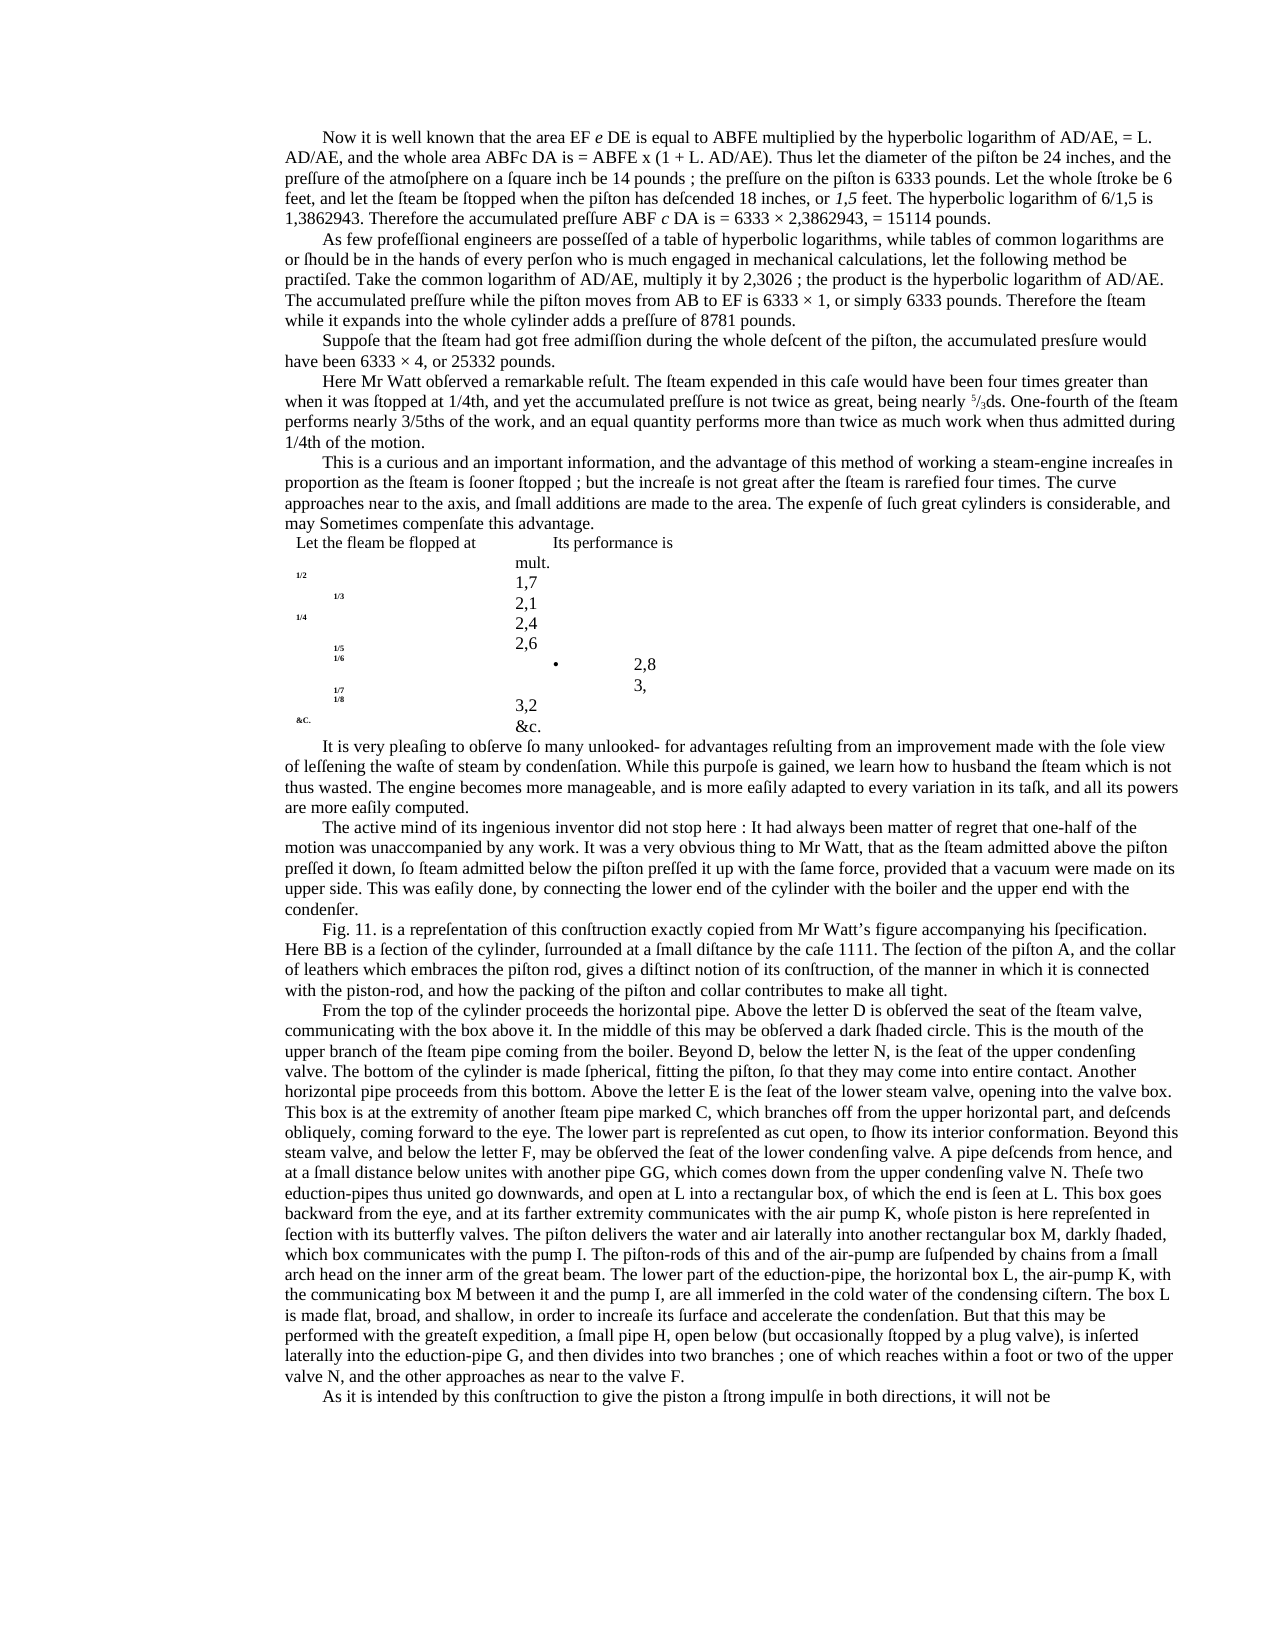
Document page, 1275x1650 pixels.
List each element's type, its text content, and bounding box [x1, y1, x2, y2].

text This is a curious and an important information, and the advantage of this method of working a steam-engine increaſes in proportion as the ſteam is ſooner ſtopped ; but the increaſe is not great after the ſteam is rarefied four times. The curve approaches near to the axis, and ſmall additions are made to the area. The expenſe of ſuch great cylinders is considerable, and may Sometimes compenſate this advantage. [284, 452, 1180, 533]
table_cell 3,2 [504, 695, 718, 716]
text The active mind of its ingenious inventor did not stop here : It had always been matter of regret that one-half of the motion was unaccompanied by any work. It was a very obvious thing to Mr Watt, that as the ſteam admitted above the piſton preſſed it down, ſo ſteam admitted below the piſton preſſed it up with the ſame force, provided that a vacuum were made on its upper side. This was eaſily done, by connecting the lower end of the cylinder with the boiler and the upper end with the condenſer. [284, 817, 1180, 919]
text It is very pleaſing to obſerve ſo many unlooked- for advantages reſulting from an improvement made with the ſole view of leſſening the waſte of steam by condenſation. While this purpoſe is gained, we learn how to husband the ſteam which is not thus wasted. The engine becomes more manageable, and is more eaſily adapted to every variation in its taſk, and all its powers are more eaſily computed. [284, 736, 1180, 817]
table_cell 1,7 [504, 572, 718, 592]
table_cell 1/3 [285, 592, 504, 613]
text Here Mr Watt obſerved a remarkable reſult. The ſteam expended in this caſe would have been four times greater than when it was ſtopped at 1/4th, and yet the accumulated preſſure is not twice as great, being nearly 5/3ds. One-fourth of the ſteam performs nearly 3/5ths of the work, and an equal quantity performs more than twice as much work when thus admitted during 1/4th of the motion. [284, 371, 1180, 452]
text From the top of the cylinder proceeds the horizontal pipe. Above the letter D is obſerved the seat of the ſteam valve, communicating with the box above it. In the middle of this may be obſerved a dark ſhaded circle. This is the mouth of the upper branch of the ſteam pipe coming from the boiler. Beyond D, below the letter N, is the ſeat of the upper condenſing valve. The bottom of the cylinder is made ſpherical, fitting the piſton, ſo that they may come into entire contact. Another horizontal pipe proceeds from this bottom. Above the letter E is the ſeat of the lower steam valve, opening into the valve box. This box is at the extremity of another ſteam pipe marked C, which branches off from the upper horizontal part, and deſcends obliquely, coming forward to the eye. The lower part is repreſented as cut open, to ſhow its interior conformation. Beyond this steam valve, and below the letter F, may be obſerved the ſeat of the lower condenſing valve. A pipe deſcends from hence, and at a ſmall distance below unites with another pipe GG, which comes down from the upper condenſing valve N. Theſe two eduction-pipes thus united go downwards, and open at L into a rectangular box, of which the end is ſeen at L. This box goes backward from the eye, and at its farther extremity communicates with the air pump K, whoſe piston is here repreſented in ſection with its butterfly valves. The piſton delivers the water and air laterally into another rectangular box M, darkly ſhaded, which box communicates with the pump I. The piſton-rods of this and of the air-pump are ſuſpended by chains from a ſmall arch head on the inner arm of the great beam. The lower part of the eduction-pipe, the horizontal box L, the air-pump K, with the communicating box M between it and the pump I, are all immerſed in the cold water of the condensing ciſtern. The box L is made flat, broad, and shallow, in order to increaſe its ſurface and accelerate the condenſation. But that this may be performed with the greateſt expedition, a ſmall pipe H, open below (but occasionally ſtopped by a plug valve), is inſerted laterally into the eduction-pipe G, and then divides into two branches ; one of which reaches within a foot or two of the upper valve N, and the other approaches as near to the valve F. [284, 1000, 1180, 1386]
table_cell 1/2 [285, 572, 504, 592]
table_cell 2,6 [504, 633, 718, 653]
table_cell 1/5 [285, 633, 504, 653]
table_header Let the fleam be flopped at [285, 533, 504, 572]
table_cell &c. [504, 716, 718, 736]
text As few profeſſional engineers are posseſſed of a table of hyperbolic logarithms, while tables of common logarithms are or ſhould be in the hands of every perſon who is much engaged in mechanical calculations, let the following method be practiſed. Take the common logarithm of AD/AE, multiply it by 2,3026 ; the product is the hyperbolic logarithm of AD/AE. The accumulated preſſure while the piſton moves from AB to EF is 6333 × 1, or simply 6333 pounds. Therefore the ſteam while it expands into the whole cylinder adds a preſſure of 8781 pounds. [284, 228, 1180, 330]
text As it is intended by this conſtruction to give the piston a ſtrong impulſe in both directions, it will not be [284, 1386, 1180, 1406]
text Fig. 11. is a repreſentation of this conſtruction exactly copied from Mr Watt’s figure accompanying his ſpecification. Here BB is a ſection of the cylinder, ſurrounded at a ſmall diſtance by the caſe 1111. The ſection of the piſton A, and the collar of leathers which embraces the piſton rod, gives a diſtinct notion of its conſtruction, of the manner in which it is connected with the piston-rod, and how the packing of the piſton and collar contributes to make all tight. [284, 919, 1180, 1000]
table_cell 1/7 [285, 675, 504, 695]
table_header Its performance is mult. [504, 533, 718, 572]
table_cell 1/6 [285, 654, 504, 675]
text Suppoſe that the ſteam had got free admiſſion during the whole deſcent of the piſton, the accumulated presſure would have been 6333 × 4, or 25332 pounds. [284, 330, 1180, 371]
table_cell • 2,8 [504, 654, 718, 675]
table_cell 3, [504, 675, 718, 695]
table_cell &C. [285, 716, 504, 736]
table_cell 1/8 [285, 695, 504, 716]
text Now it is well known that the area EF e DE is equal to ABFE multiplied by the hyperbolic logarithm of AD/AE, = L. AD/AE, and the whole area ABFc DA is = ABFE x (1 + L. AD/AE). Thus let the diameter of the piſton be 24 inches, and the preſſure of the atmoſphere on a ſquare inch be 14 pounds ; the preſſure on the piſton is 6333 pounds. Let the whole ſtroke be 6 feet, and let the ſteam be ſtopped when the piſton has deſcended 18 inches, or 1,5 feet. The hyperbolic logarithm of 6/1,5 is 1,3862943. Therefore the accumulated preſſure ABF c DA is = 6333 × 2,3862943, = 15114 pounds. [284, 127, 1180, 228]
table_cell 2,4 [504, 613, 718, 633]
table_cell 1/4 [285, 613, 504, 633]
table_cell 2,1 [504, 592, 718, 613]
